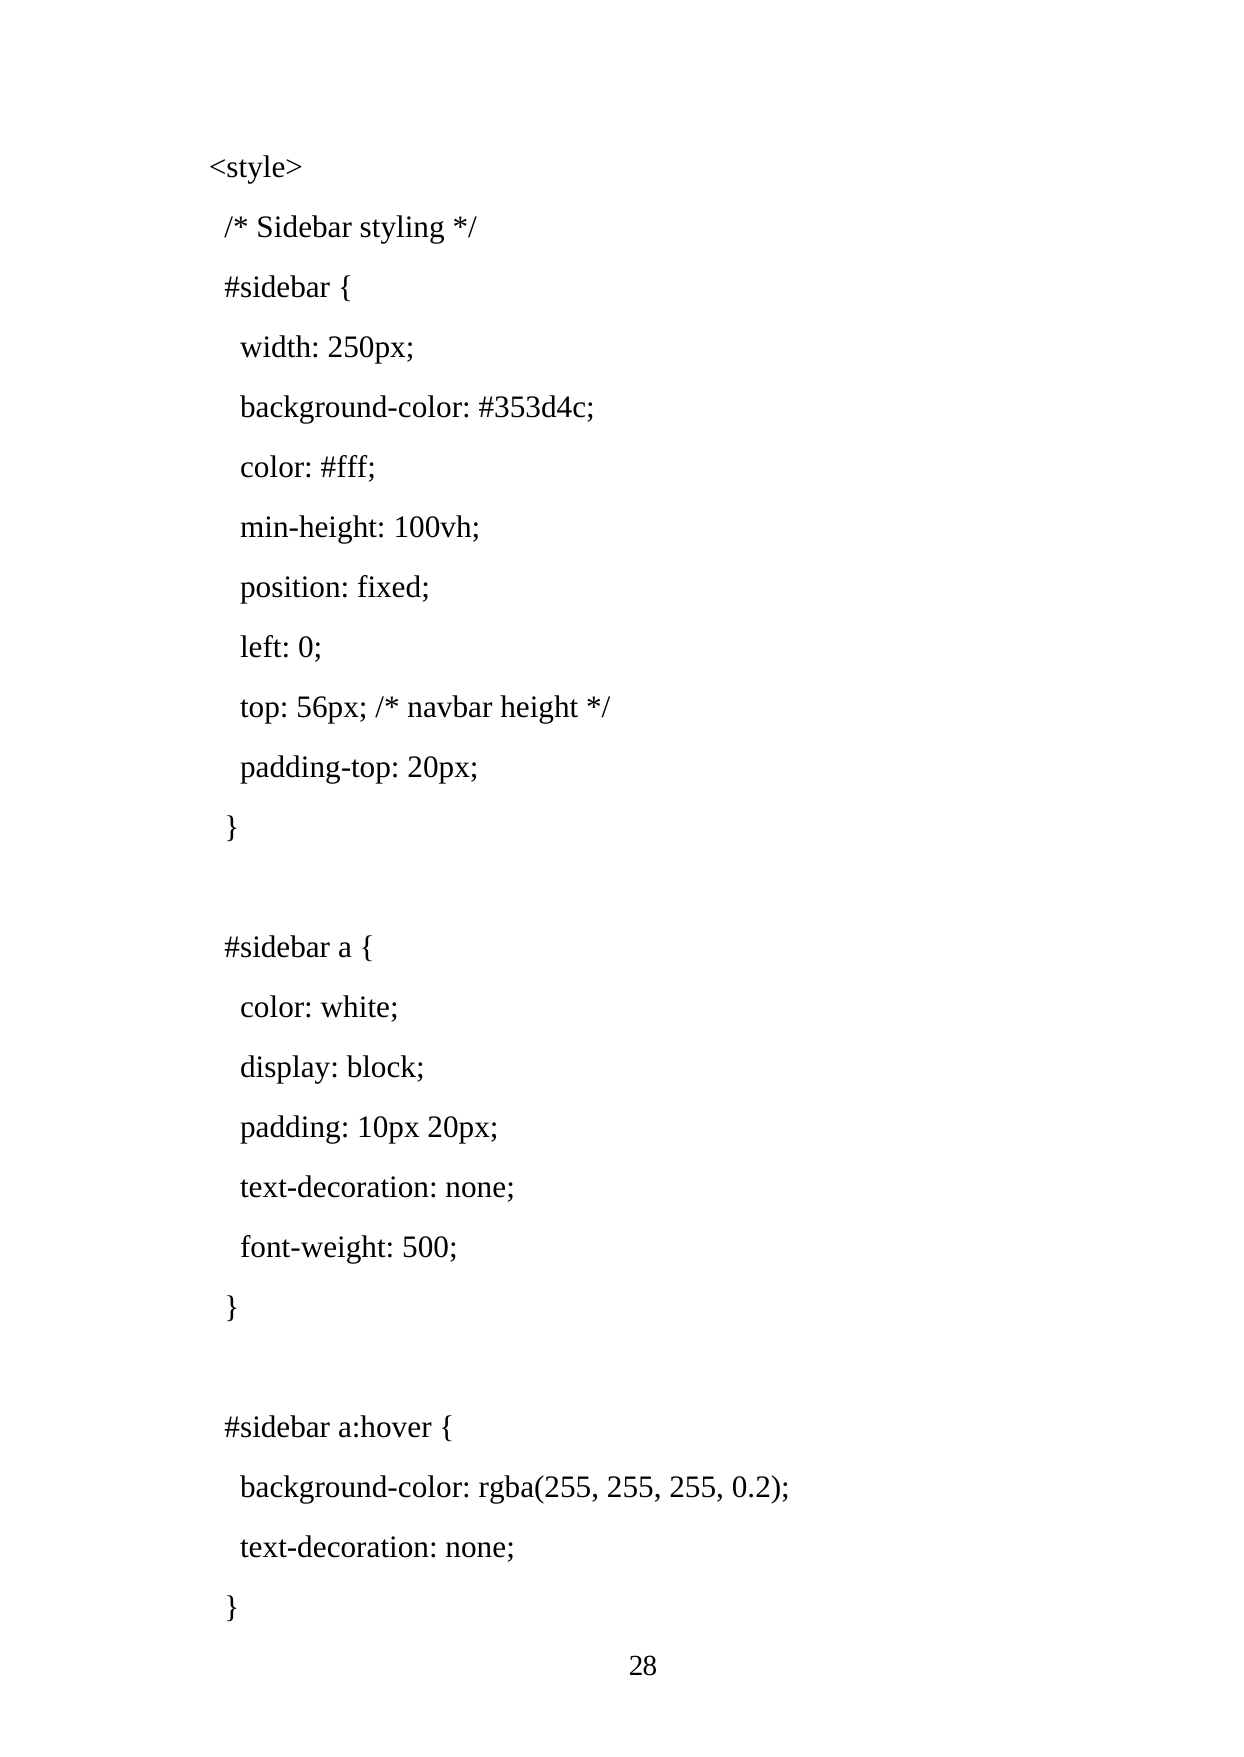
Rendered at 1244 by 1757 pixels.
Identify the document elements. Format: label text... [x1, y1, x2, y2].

text background-color: rgba(255, 255, 255, 0.2); [193, 1468, 1123, 1504]
text position: fixed; [193, 568, 1123, 604]
text padding-top: 20px; [193, 748, 1123, 784]
text color: #fff; [193, 448, 1123, 484]
text color: white; [193, 988, 1123, 1024]
text min-height: 100vh; [193, 508, 1123, 544]
text <style> [193, 148, 1123, 184]
text background-color: #353d4c; [193, 388, 1123, 424]
text text-decoration: none; [193, 1528, 1123, 1564]
text /* Sidebar styling */ [193, 208, 1123, 244]
text } [193, 1588, 1123, 1624]
text width: 250px; [193, 328, 1123, 364]
text #sidebar a { [193, 928, 1123, 964]
text text-decoration: none; [193, 1168, 1123, 1204]
text } [193, 1288, 1123, 1324]
text left: 0; [193, 628, 1123, 664]
text padding: 10px 20px; [193, 1108, 1123, 1144]
text #sidebar a:hover { [193, 1408, 1123, 1444]
text font-weight: 500; [193, 1228, 1123, 1264]
text top: 56px; /* navbar height */ [193, 688, 1123, 724]
text display: block; [193, 1048, 1123, 1084]
text } [193, 808, 1123, 844]
text #sidebar { [193, 268, 1123, 304]
